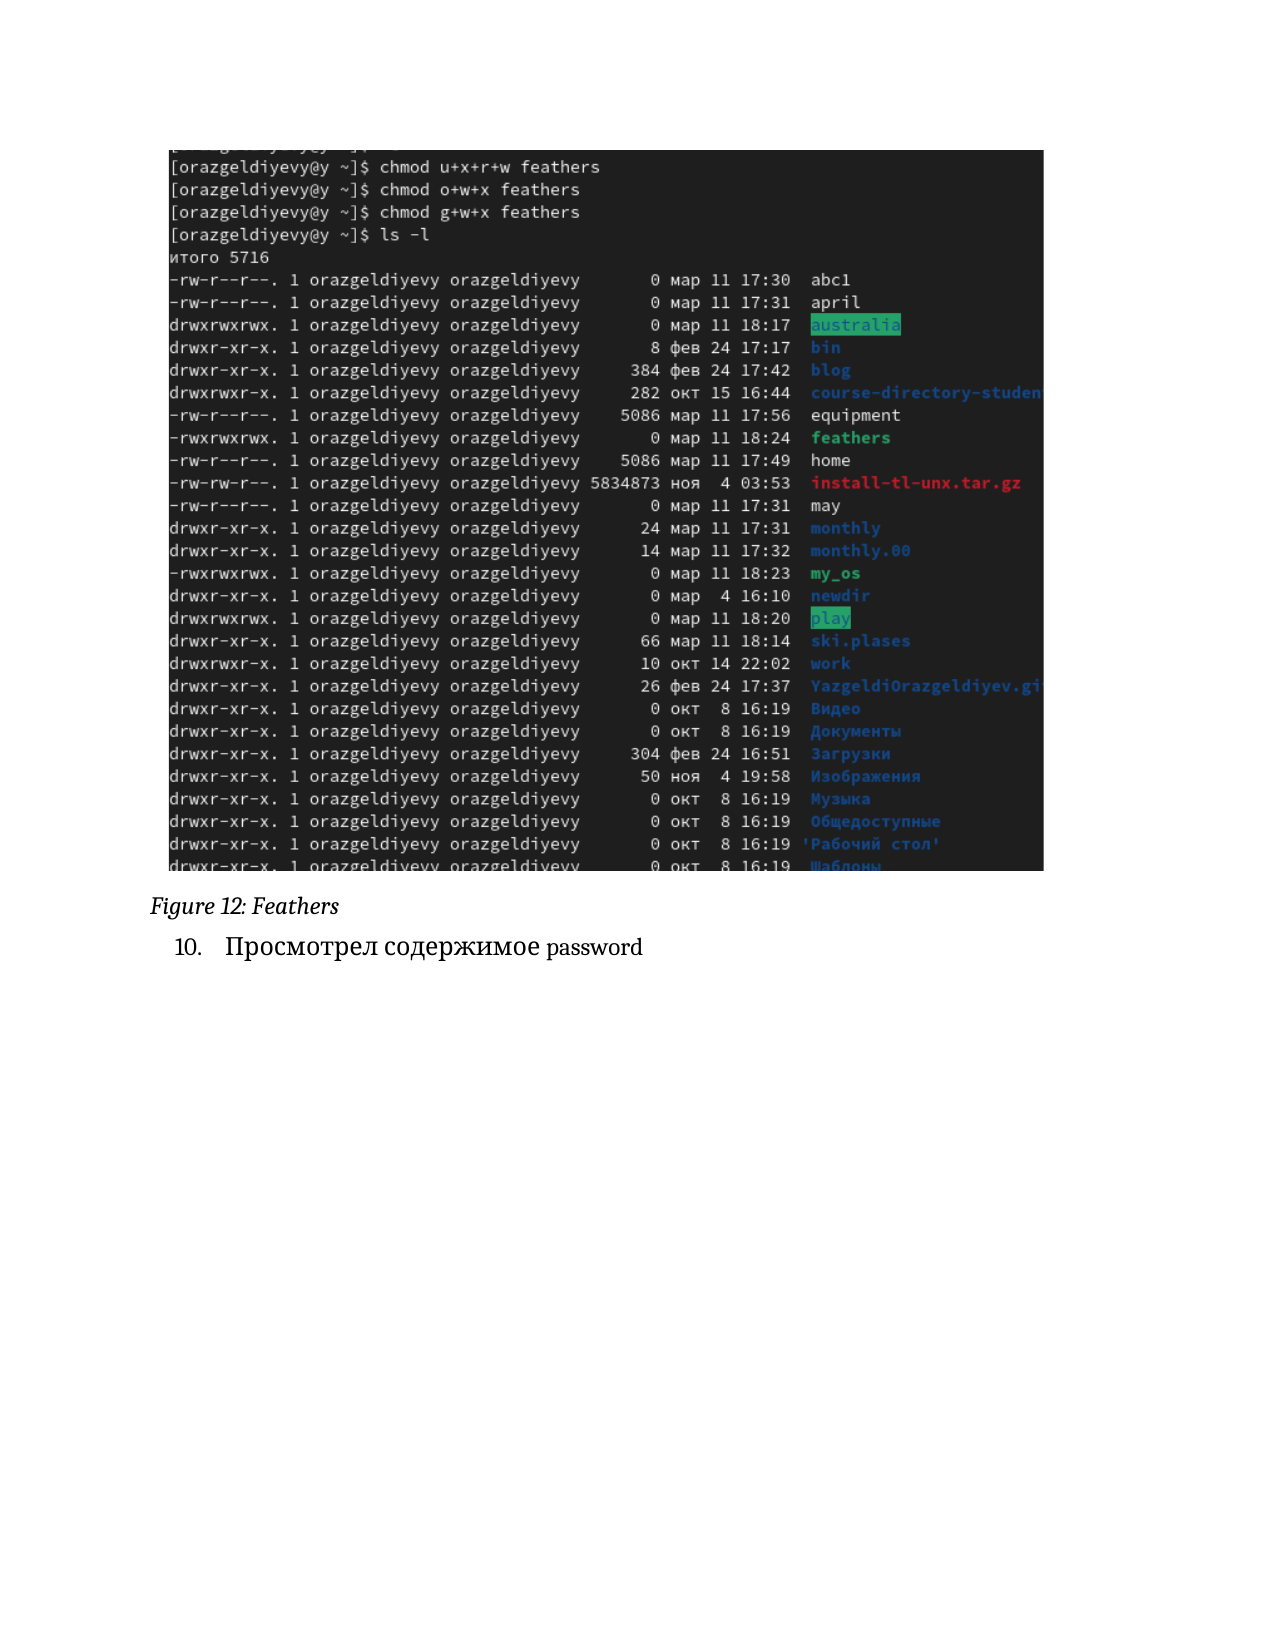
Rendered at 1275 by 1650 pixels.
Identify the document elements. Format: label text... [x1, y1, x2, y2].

list Просмотрел содержимое password [175, 933, 1125, 962]
picture [168, 150, 1044, 871]
text Figure 12: Feathers [150, 892, 1125, 921]
